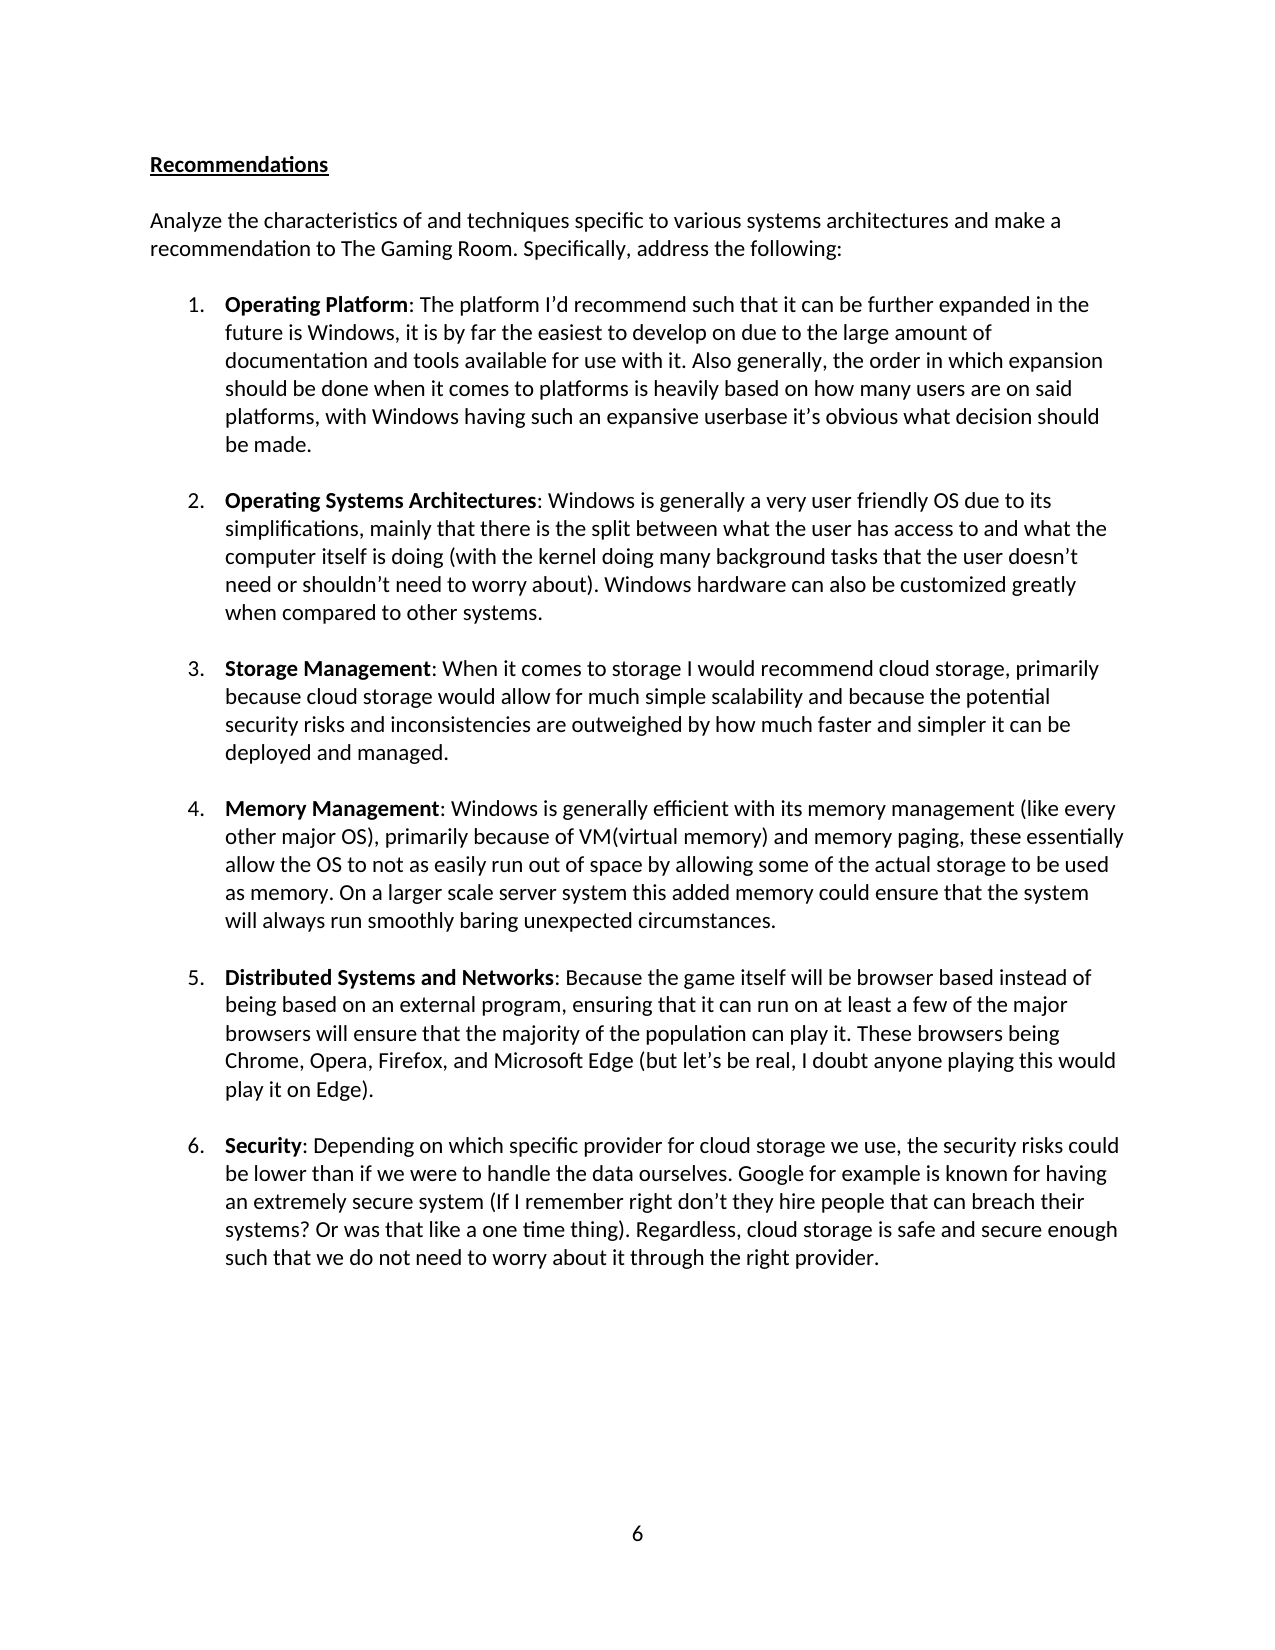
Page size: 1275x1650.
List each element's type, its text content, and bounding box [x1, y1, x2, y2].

list Memory Management: Windows is generally efficient with its memory management (like every other major OS), primarily because of VM(virtual memory) and memory paging, these essentially allow the OS to not as easily run out of space by allowing some of the actual storage to be used as memory. On a larger scale server system this added memory could ensure that the system will always run smoothly baring unexpected circumstances. [187, 794, 1125, 934]
text Analyze the characteristics of and techniques specific to various systems architectures and make a recommendation to The Gaming Room. Specifically, address the following: [150, 206, 1125, 262]
subtitle Recommendations [150, 150, 1125, 178]
list Security: Depending on which specific provider for cloud storage we use, the security risks could be lower than if we were to handle the data ourselves. Google for example is known for having an extremely secure system (If I remember right don’t they hire people that can breach their systems? Or was that like a one time thing). Regardless, cloud storage is safe and secure enough such that we do not need to worry about it through the right provider. [187, 1131, 1125, 1271]
list Operating Systems Architectures: Windows is generally a very user friendly OS due to its simplifications, mainly that there is the split between what the user has access to and what the computer itself is doing (with the kernel doing many background tasks that the user doesn’t need or shouldn’t need to worry about). Windows hardware can also be customized greatly when compared to other systems. [187, 486, 1125, 626]
list Distributed Systems and Networks: Because the game itself will be browser based instead of being based on an external program, ensuring that it can run on at least a few of the major browsers will ensure that the majority of the population can play it. These browsers being Chrome, Opera, Firefox, and Microsoft Edge (but let’s be real, I doubt anyone playing this would play it on Edge). [187, 963, 1125, 1103]
list Operating Platform: The platform I’d recommend such that it can be further expanded in the future is Windows, it is by far the easiest to develop on due to the large amount of documentation and tools available for use with it. Also generally, the order in which expansion should be done when it comes to platforms is heavily based on how many users are on said platforms, with Windows having such an expansive userbase it’s obvious what decision should be made. [187, 290, 1125, 458]
list Storage Management: When it comes to storage I would recommend cloud storage, primarily because cloud storage would allow for much simple scalability and because the potential security risks and inconsistencies are outweighed by how much faster and simpler it can be deployed and managed. [187, 654, 1125, 766]
